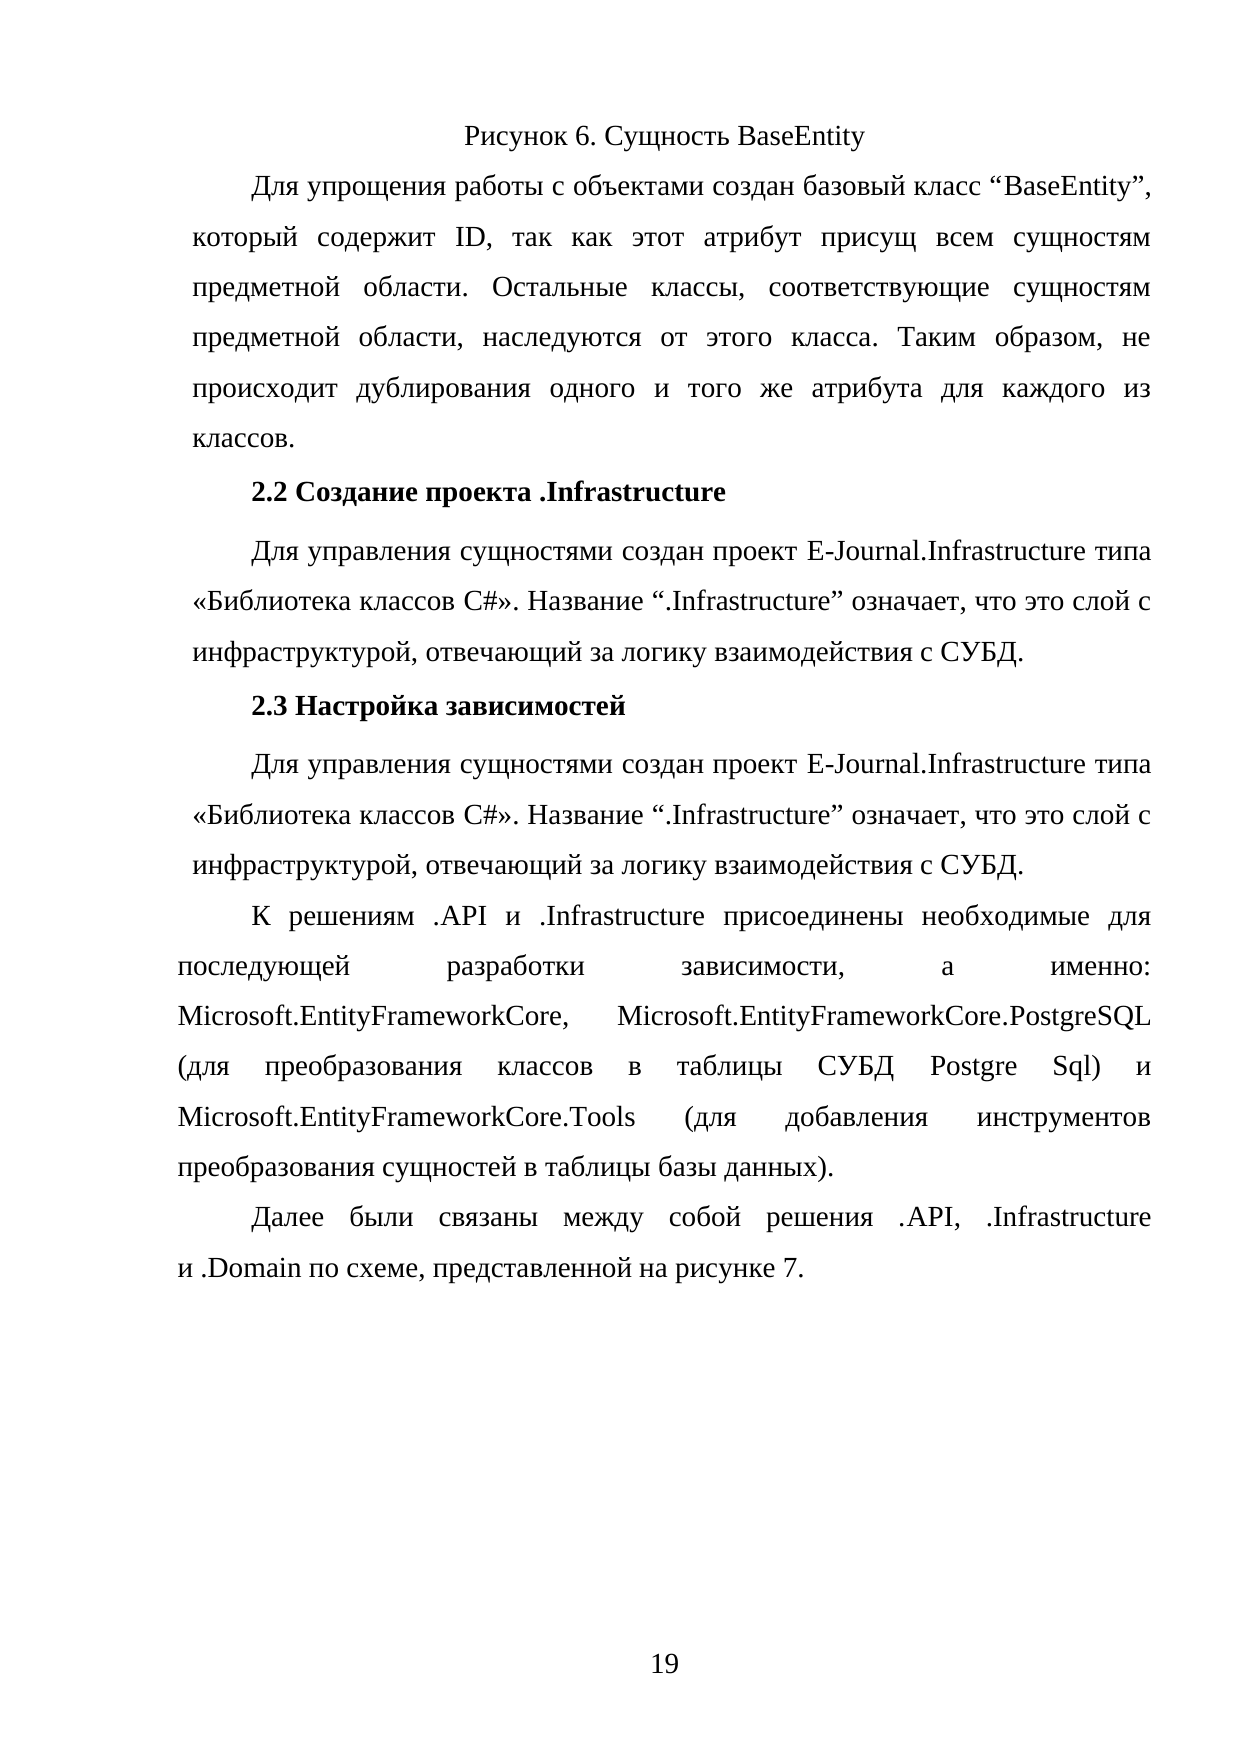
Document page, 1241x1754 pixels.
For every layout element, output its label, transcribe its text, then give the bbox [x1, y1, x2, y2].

text Для упрощения работы с объектами создан базовый класс “BaseEntity”, который содержит ID, так как этот атрибут присущ всем сущностям предметной области. Остальные классы, соответствующие сущностям предметной области, наследуются от этого класса. Таким образом, не происходит дублирования одного и того же атрибута для каждого из классов. [192, 168, 1152, 453]
text Для управления сущностями создан проект E-Journal.Infrastructure типа «Библиотека классов C#». Название “.Infrastructure” означает, что это слой с инфраструктурой, отвечающий за логику взаимодействия с СУБД. [192, 747, 1152, 881]
subtitle 2.2 Создание проекта .Infrastructure [177, 474, 1152, 508]
subtitle 2.3 Настройка зависимостей [177, 688, 1152, 722]
text К решениям .API и .Infrastructure присоединены необходимые для последующей разработки зависимости, а именно: Microsoft.EntityFrameworkCore, Microsoft.EntityFrameworkCore.PostgreSQL (для преобразования классов в таблицы СУБД Postgre Sql) и Microsoft.EntityFrameworkCore.Tools (для добавления инструментов преобразования сущностей в таблицы базы данных). [177, 898, 1152, 1183]
text Далее были связаны между собой решения .API, .Infrastructure и .Domain по схеме, представленной на рисунке 7. [177, 1199, 1152, 1283]
text Рисунок 6. Сущность BaseEntity [177, 118, 1152, 152]
text Для управления сущностями создан проект E-Journal.Infrastructure типа «Библиотека классов C#». Название “.Infrastructure” означает, что это слой с инфраструктурой, отвечающий за логику взаимодействия с СУБД. [192, 533, 1152, 667]
